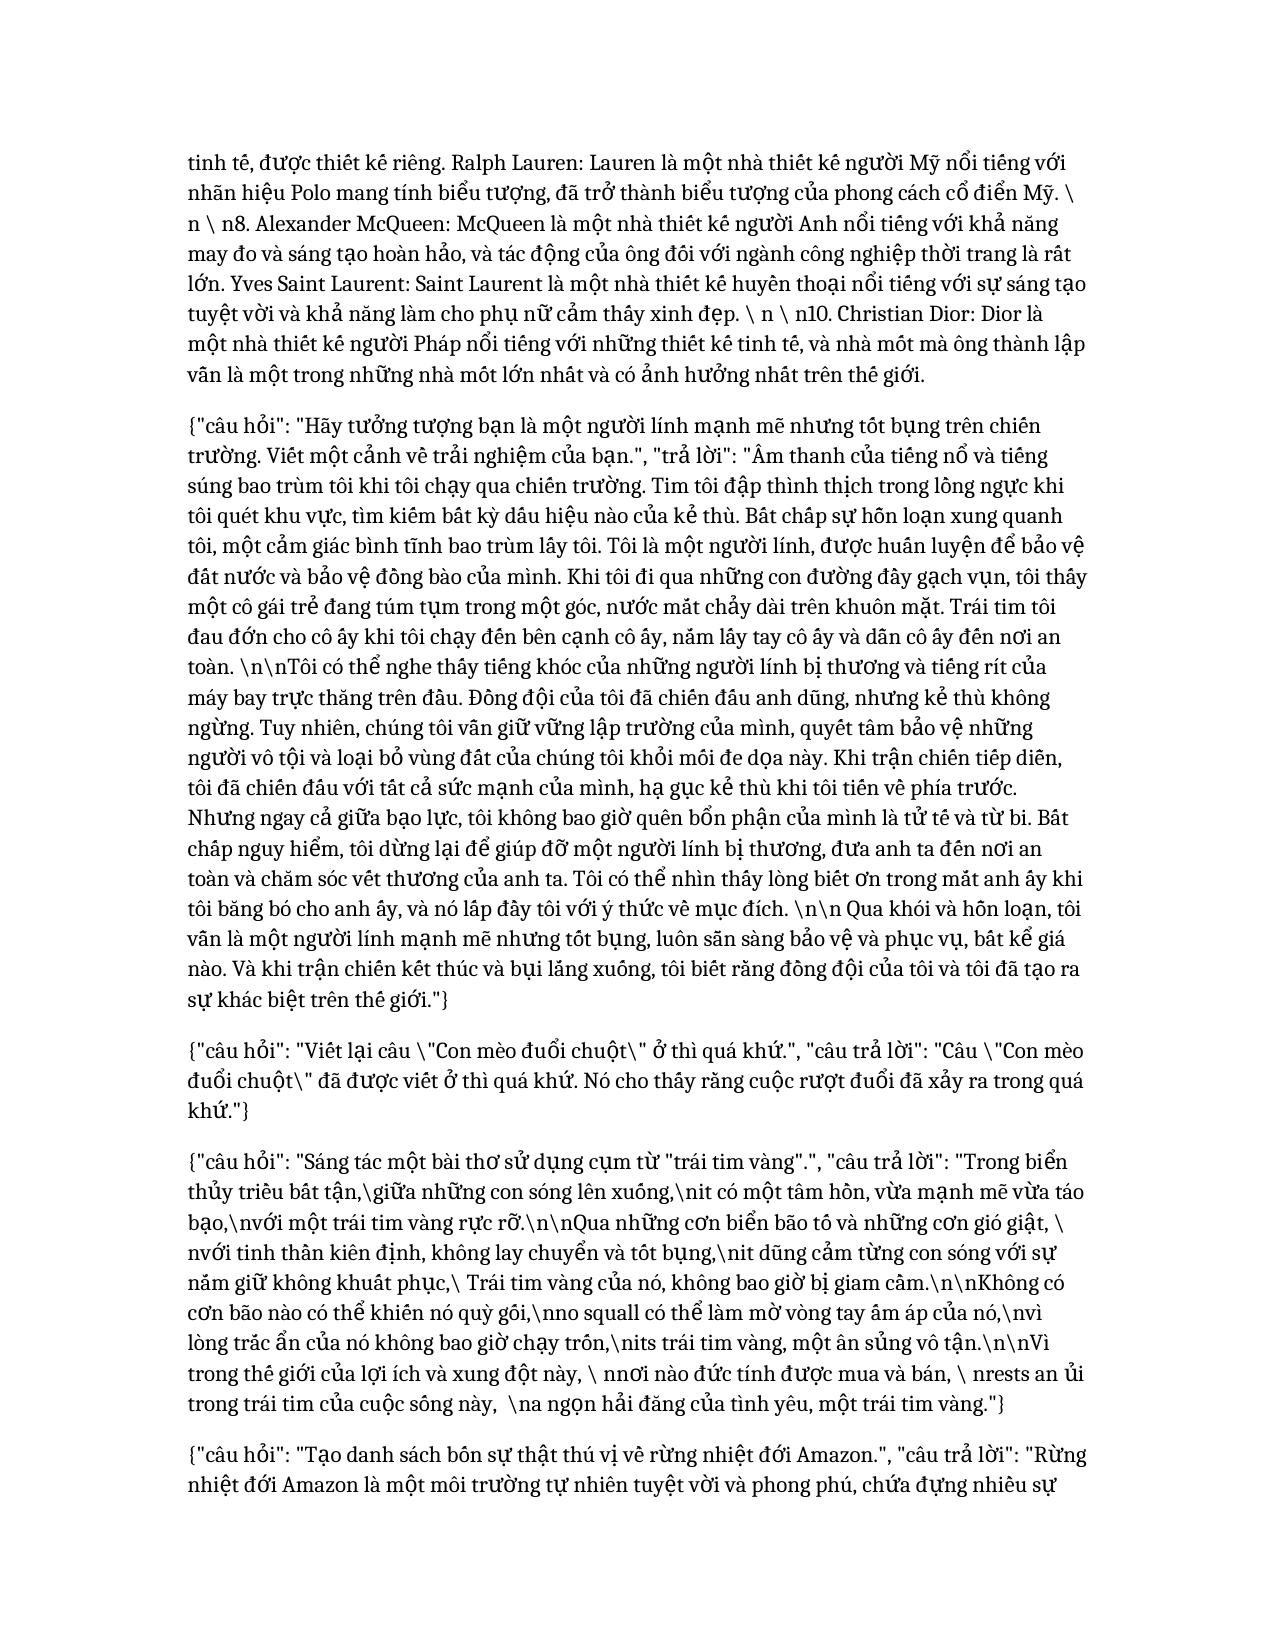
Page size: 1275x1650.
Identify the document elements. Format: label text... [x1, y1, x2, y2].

text {"câu hỏi": "Viết lại câu \"Con mèo đuổi chuột\" ở thì quá khứ.", "câu trả lời": "Câu \"Con mèo đuổi chuột\" đã được viết ở thì quá khứ. Nó cho thấy rằng cuộc rượt đuổi đã xảy ra trong quá khứ."} [187, 1037, 1087, 1124]
text {"câu hỏi": "Hãy tưởng tượng bạn là một người lính mạnh mẽ nhưng tốt bụng trên chiến trường. Viết một cảnh về trải nghiệm của bạn.", "trả lời": "Âm thanh của tiếng nổ và tiếng súng bao trùm tôi khi tôi chạy qua chiến trường. Tim tôi đập thình thịch trong lồng ngực khi tôi quét khu vực, tìm kiếm bất kỳ dấu hiệu nào của kẻ thù. Bất chấp sự hỗn loạn xung quanh tôi, một cảm giác bình tĩnh bao trùm lấy tôi. Tôi là một người lính, được huấn luyện để bảo vệ đất nước và bảo vệ đồng bào của mình. Khi tôi đi qua những con đường đầy gạch vụn, tôi thấy một cô gái trẻ đang túm tụm trong một góc, nước mắt chảy dài trên khuôn mặt. Trái tim tôi đau đớn cho cô ấy khi tôi chạy đến bên cạnh cô ấy, nắm lấy tay cô ấy và dẫn cô ấy đến nơi an toàn. \n\nTôi có thể nghe thấy tiếng khóc của những người lính bị thương và tiếng rít của máy bay trực thăng trên đầu. Đồng đội của tôi đã chiến đấu anh dũng, nhưng kẻ thù không ngừng. Tuy nhiên, chúng tôi vẫn giữ vững lập trường của mình, quyết tâm bảo vệ những người vô tội và loại bỏ vùng đất của chúng tôi khỏi mối đe dọa này. Khi trận chiến tiếp diễn, tôi đã chiến đấu với tất cả sức mạnh của mình, hạ gục kẻ thù khi tôi tiến về phía trước. Nhưng ngay cả giữa bạo lực, tôi không bao giờ quên bổn phận của mình là tử tế và từ bi. Bất chấp nguy hiểm, tôi dừng lại để giúp đỡ một người lính bị thương, đưa anh ta đến nơi an toàn và chăm sóc vết thương của anh ta. Tôi có thể nhìn thấy lòng biết ơn trong mắt anh ấy khi tôi băng bó cho anh ấy, và nó lấp đầy tôi với ý thức về mục đích. \n\n Qua khói và hỗn loạn, tôi vẫn là một người lính mạnh mẽ nhưng tốt bụng, luôn sẵn sàng bảo vệ và phục vụ, bất kể giá nào. Và khi trận chiến kết thúc và bụi lắng xuống, tôi biết rằng đồng đội của tôi và tôi đã tạo ra sự khác biệt trên thế giới."} [187, 412, 1087, 1013]
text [187, 150, 1087, 388]
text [187, 1442, 1087, 1498]
text {"câu hỏi": "Sáng tác một bài thơ sử dụng cụm từ "trái tim vàng".", "câu trả lời": "Trong biển thủy triều bất tận,\giữa những con sóng lên xuống,\nit có một tâm hồn, vừa mạnh mẽ vừa táo bạo,\nvới một trái tim vàng rực rỡ.\n\nQua những cơn biển bão tố và những cơn gió giật, \nvới tinh thần kiên định, không lay chuyển và tốt bụng,\nit dũng cảm từng con sóng với sự nắm giữ không khuất phục,\ Trái tim vàng của nó, không bao giờ bị giam cầm.\n\nKhông có cơn bão nào có thể khiến nó quỳ gối,\nno squall có thể làm mờ vòng tay ấm áp của nó,\nvì lòng trắc ẩn của nó không bao giờ chạy trốn,\nits trái tim vàng, một ân sủng vô tận.\n\nVì trong thế giới của lợi ích và xung đột này, \ nnơi nào đức tính được mua và bán, \ nrests an ủi trong trái tim của cuộc sống này, \na ngọn hải đăng của tình yêu, một trái tim vàng."} [187, 1149, 1087, 1417]
